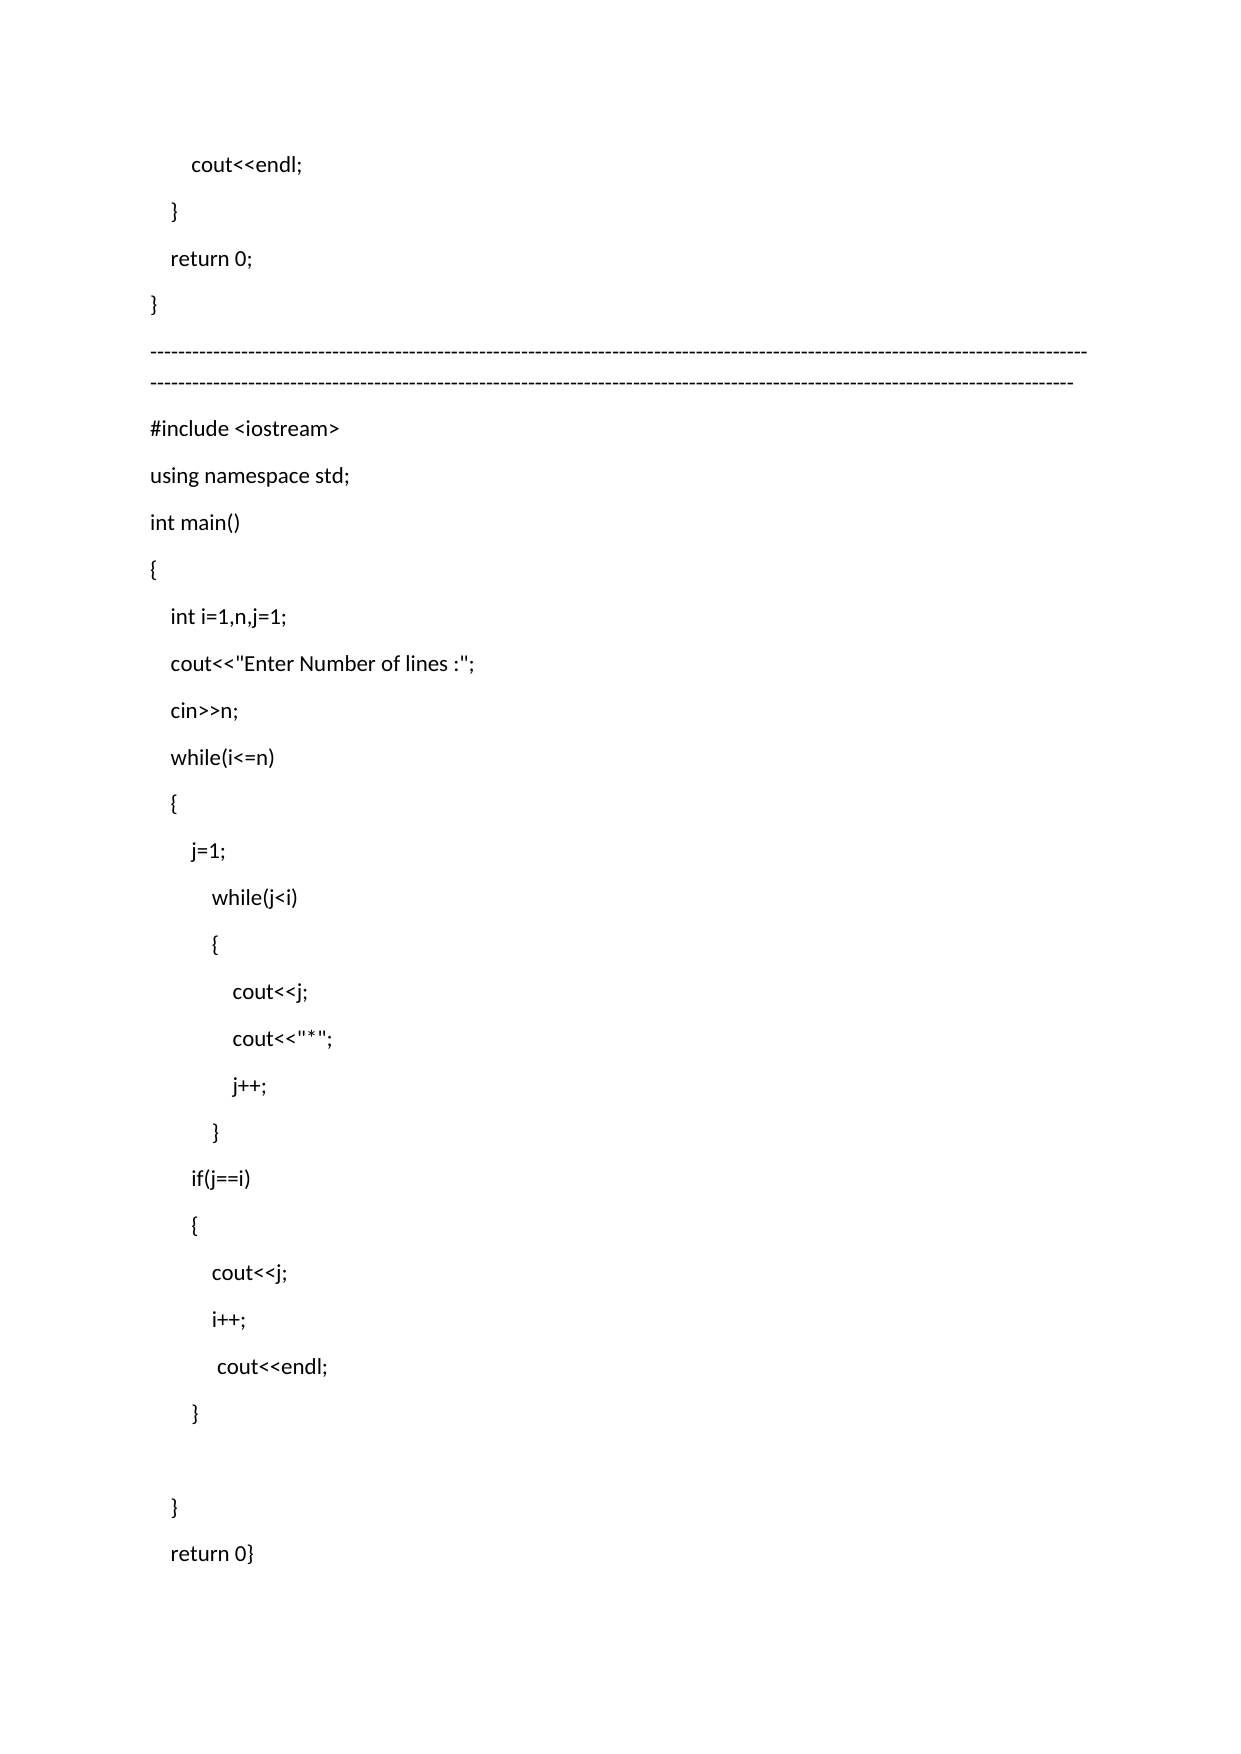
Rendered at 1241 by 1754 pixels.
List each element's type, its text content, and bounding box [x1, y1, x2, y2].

text return 0} [150, 1539, 1090, 1568]
text j=1; [150, 836, 1090, 864]
text -------------------------------------------------------------------------------------------------------------------------------------------------------------------------------------------------------------------------------------------------------------------------- [150, 337, 1090, 396]
text using namespace std; [150, 461, 1090, 489]
text { [150, 930, 1090, 958]
text } [150, 197, 1090, 225]
text { [150, 1211, 1090, 1239]
text } [150, 1493, 1090, 1521]
text j++; [150, 1071, 1090, 1099]
text if(j==i) [150, 1164, 1090, 1193]
text cout<<j; [150, 977, 1090, 1005]
text cout<<endl; [150, 150, 1090, 178]
text } [150, 1118, 1090, 1146]
text while(j<i) [150, 883, 1090, 911]
text cout<<"Enter Number of lines :"; [150, 649, 1090, 677]
text cout<<"*"; [150, 1024, 1090, 1052]
text { [150, 555, 1090, 583]
text int main() [150, 508, 1090, 536]
text cout<<j; [150, 1258, 1090, 1286]
text cout<<endl; [150, 1352, 1090, 1380]
text } [150, 291, 1090, 319]
text cin>>n; [150, 696, 1090, 724]
text while(i<=n) [150, 743, 1090, 771]
text i++; [150, 1305, 1090, 1333]
text int i=1,n,j=1; [150, 602, 1090, 630]
text } [150, 1399, 1090, 1427]
text #include <iostream> [150, 414, 1090, 443]
text return 0; [150, 244, 1090, 272]
text { [150, 789, 1090, 818]
